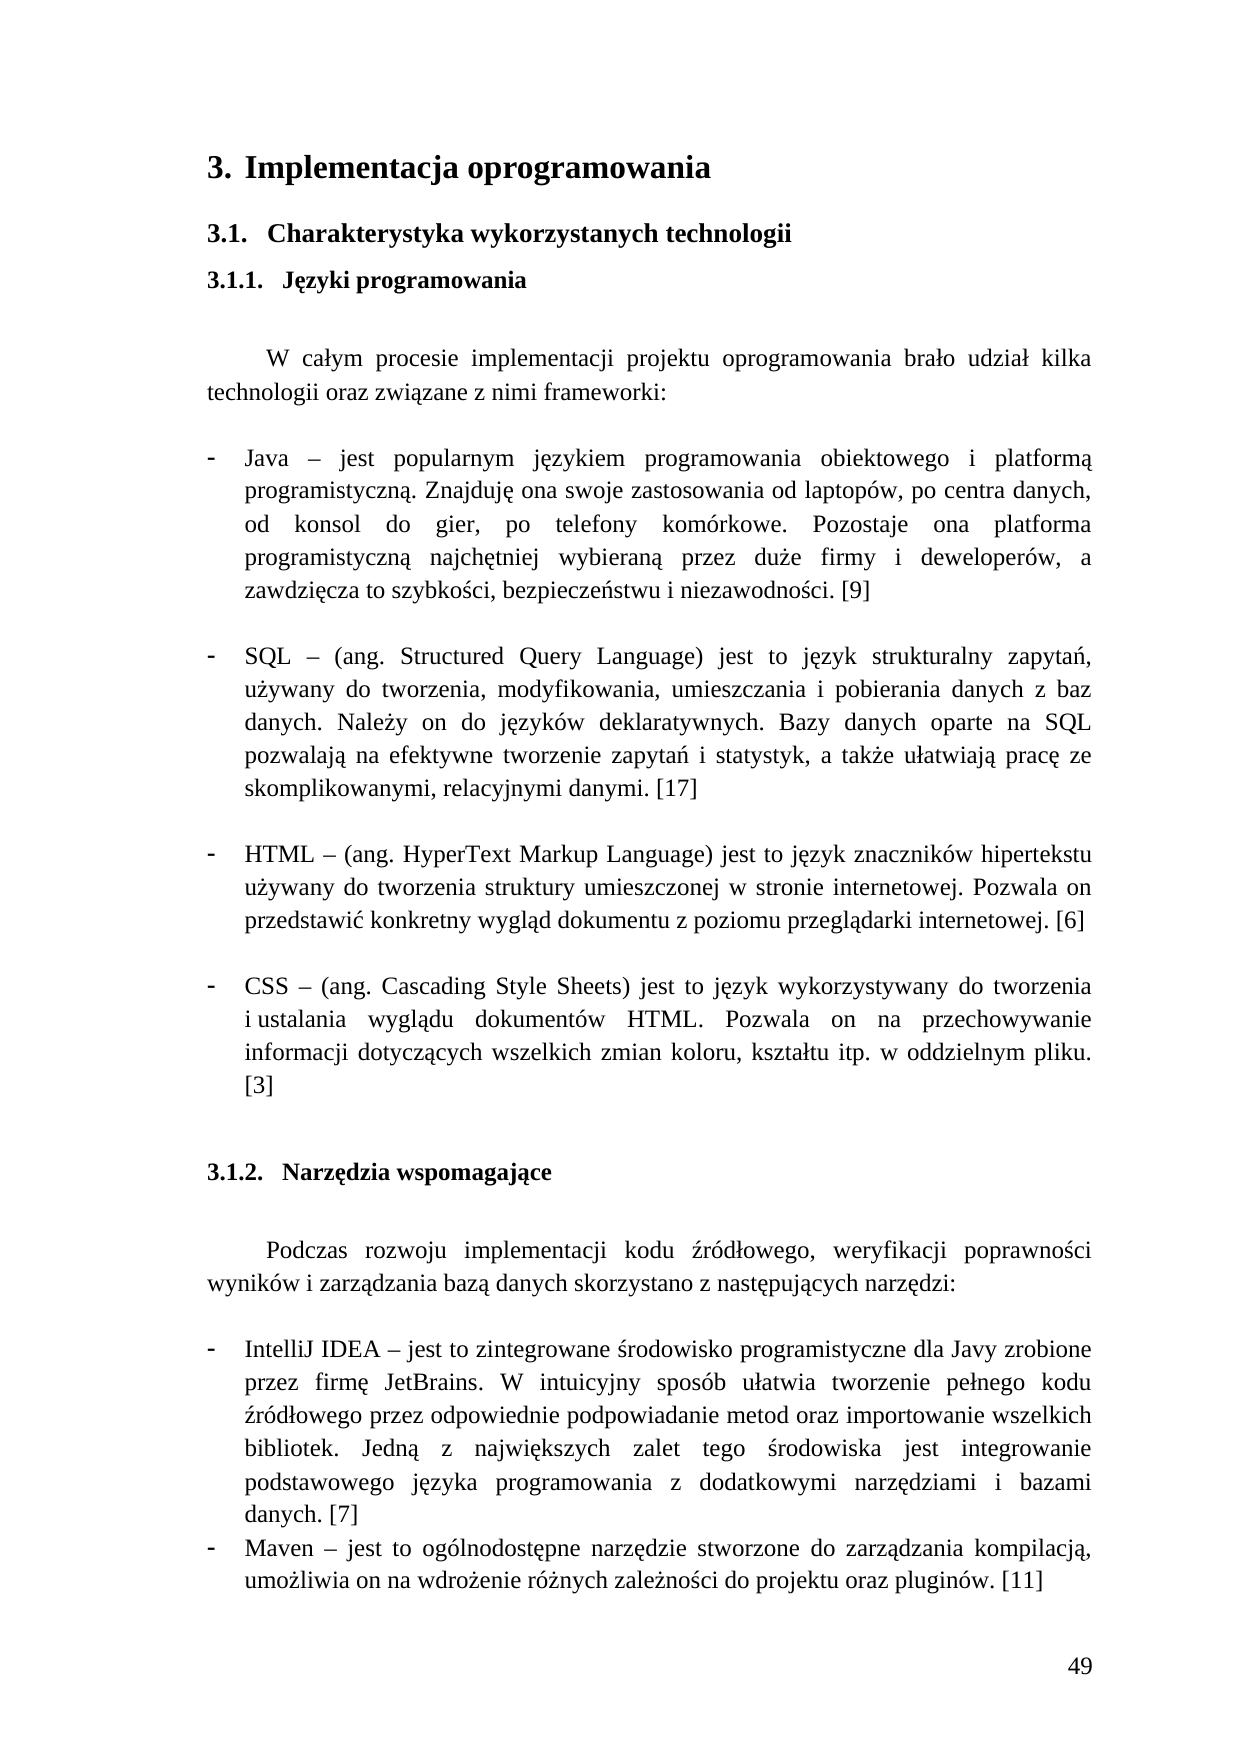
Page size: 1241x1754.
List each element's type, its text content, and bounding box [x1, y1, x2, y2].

list Java – jest popularnym językiem programowania obiektowego i platformą programistyczną. Znajduję ona swoje zastosowania od laptopów, po centra danych, od konsol do gier, po telefony komórkowe. Pozostaje ona platforma programistyczną najchętniej wybieraną przez duże firmy i deweloperów, a zawdzięcza to szybkości, bezpieczeństwu i niezawodności. [9] [207, 443, 1092, 603]
list Maven – jest to ogólnodostępne narzędzie stworzone do zarządzania kompilacją, umożliwia on na wdrożenie różnych zależności do projektu oraz pluginów. [11] [207, 1533, 1092, 1594]
subtitle Narzędzia wspomagające [207, 1157, 1092, 1186]
subtitle Języki programowania [207, 265, 1092, 294]
subtitle Charakterystyka wykorzystanych technologii [207, 217, 1092, 248]
text Podczas rozwoju implementacji kodu źródłowego, weryfikacji poprawności wyników i zarządzania bazą danych skorzystano z następujących narzędzi: [207, 1235, 1092, 1297]
list CSS – (ang. Cascading Style Sheets) jest to język wykorzystywany do tworzenia i ustalania wyglądu dokumentów HTML. Pozwala on na przechowywanie informacji dotyczących wszelkich zmian koloru, kształtu itp. w oddzielnym pliku. [3] [207, 971, 1092, 1099]
subtitle Implementacja oprogramowania [207, 148, 1092, 186]
list IntelliJ IDEA – jest to zintegrowane środowisko programistyczne dla Javy zrobione przez firmę JetBrains. W intuicyjny sposób ułatwia tworzenie pełnego kodu źródłowego przez odpowiednie podpowiadanie metod oraz importowanie wszelkich bibliotek. Jedną z największych zalet tego środowiska jest integrowanie podstawowego języka programowania z dodatkowymi narzędziami i bazami danych. [7] [207, 1334, 1092, 1528]
text W całym procesie implementacji projektu oprogramowania brało udział kilka technologii oraz związane z nimi frameworki: [207, 343, 1092, 405]
list SQL – (ang. Structured Query Language) jest to język strukturalny zapytań, używany do tworzenia, modyfikowania, umieszczania i pobierania danych z baz danych. Należy on do języków deklaratywnych. Bazy danych oparte na SQL pozwalają na efektywne tworzenie zapytań i statystyk, a także ułatwiają pracę ze skomplikowanymi, relacyjnymi danymi. [17] [207, 641, 1092, 802]
list HTML – (ang. HyperText Markup Language) jest to język znaczników hipertekstu używany do tworzenia struktury umieszczonej w stronie internetowej. Pozwala on przedstawić konkretny wygląd dokumentu z poziomu przeglądarki internetowej. [6] [207, 839, 1092, 934]
